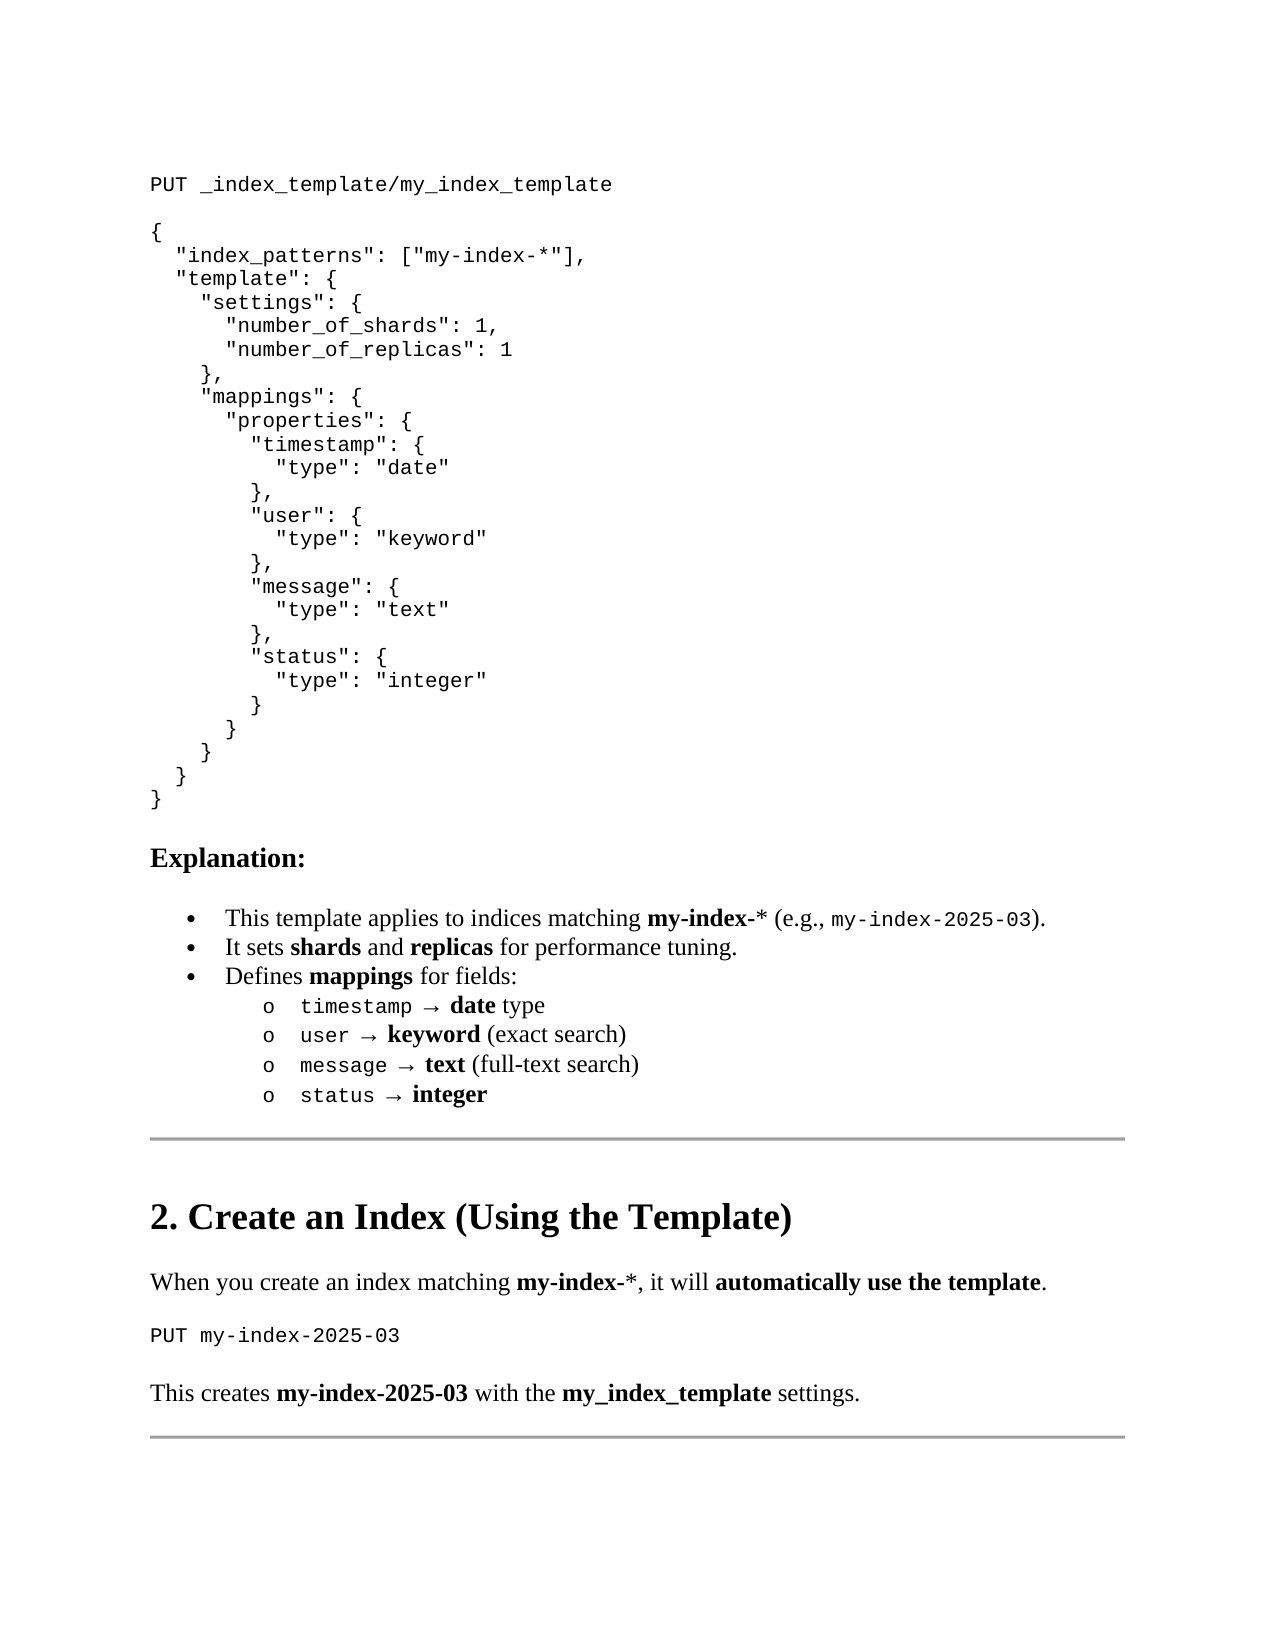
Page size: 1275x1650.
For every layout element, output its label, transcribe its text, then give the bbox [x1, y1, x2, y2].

text When you create an index matching my-index-*, it will automatically use the template. [150, 1267, 1125, 1296]
list status → integer [262, 1079, 1125, 1108]
text "type": "text" [150, 599, 1125, 623]
text "type": "integer" [150, 670, 1125, 694]
text }, [150, 623, 1125, 647]
text "template": { [150, 268, 1125, 292]
text PUT _index_template/my_index_template [150, 174, 1125, 197]
list timestamp → date type [262, 990, 1125, 1019]
list It sets shards and replicas for performance tuning. [187, 932, 1125, 961]
text }, [150, 481, 1125, 505]
text This creates my-index-2025-03 with the my_index_template settings. [150, 1378, 1125, 1406]
text "message": { [150, 576, 1125, 599]
text }, [150, 552, 1125, 576]
text } [150, 741, 1125, 765]
text { [150, 221, 1125, 244]
text PUT my-index-2025-03 [150, 1325, 1125, 1348]
list user → keyword (exact search) [262, 1019, 1125, 1049]
text "user": { [150, 505, 1125, 528]
text "mappings": { [150, 386, 1125, 410]
text } [150, 788, 1125, 812]
text } [150, 765, 1125, 788]
list Defines mappings for fields: [187, 961, 1125, 990]
text "index_patterns": ["my-index-*"], [150, 244, 1125, 268]
text Explanation: [150, 841, 1125, 874]
text "settings": { [150, 292, 1125, 316]
text "status": { [150, 647, 1125, 670]
text } [150, 694, 1125, 717]
text "properties": { [150, 410, 1125, 434]
text "type": "keyword" [150, 528, 1125, 552]
text 2. Create an Index (Using the Template) [150, 1194, 1125, 1238]
text "number_of_shards": 1, [150, 316, 1125, 339]
text }, [150, 363, 1125, 386]
text } [150, 717, 1125, 741]
list This template applies to indices matching my-index-* (e.g., my-index-2025-03). [187, 903, 1125, 932]
text "type": "date" [150, 457, 1125, 481]
list message → text (full-text search) [262, 1049, 1125, 1079]
text "number_of_replicas": 1 [150, 339, 1125, 363]
text "timestamp": { [150, 434, 1125, 457]
